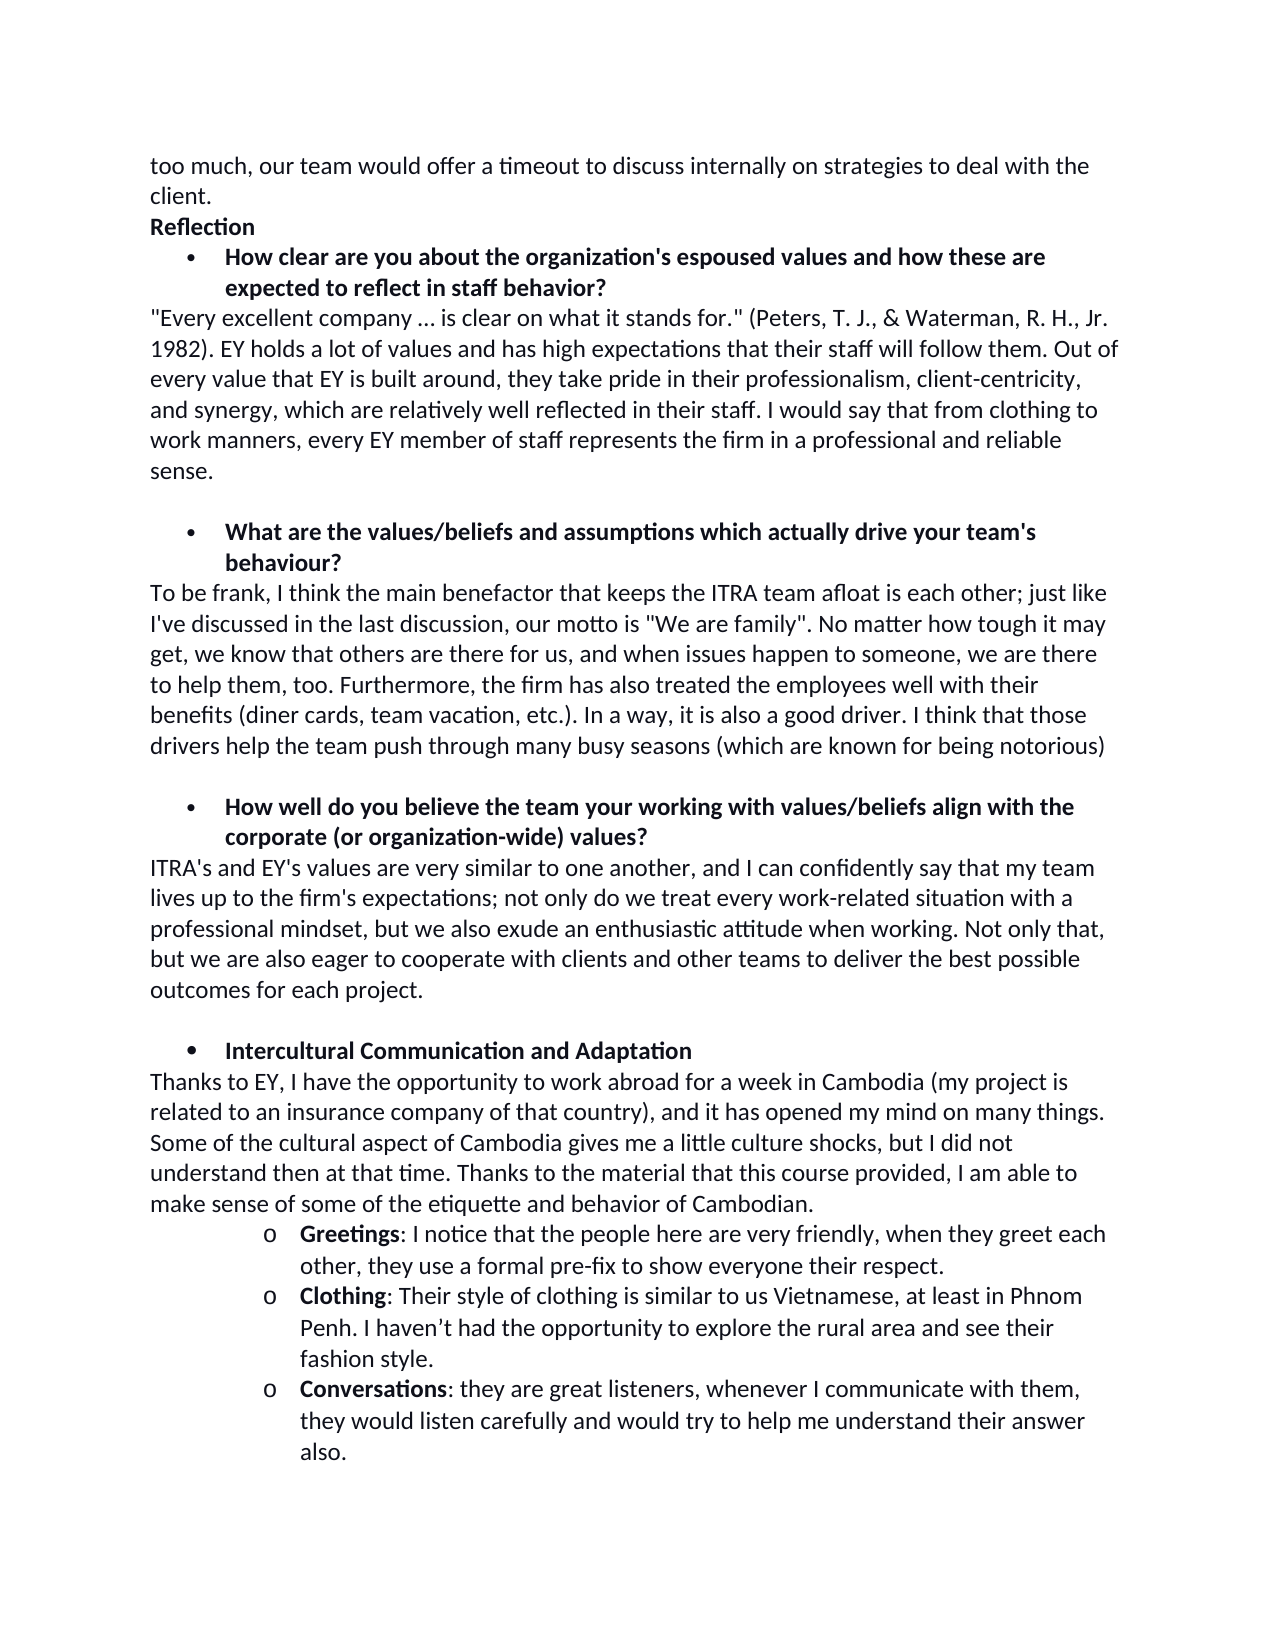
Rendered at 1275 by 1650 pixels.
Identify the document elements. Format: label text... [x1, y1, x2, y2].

text Thanks to EY, I have the opportunity to work abroad for a week in Cambodia (my project is related to an insurance company of that country), and it has opened my mind on many things. Some of the cultural aspect of Cambodia gives me a little culture shocks, but I did not understand then at that time. Thanks to the material that this course provided, I am able to make sense of some of the etiquette and behavior of Cambodian. [150, 1066, 1125, 1218]
list How well do you believe the team your working with values/beliefs align with the corporate (or organization-wide) values? [187, 791, 1125, 852]
list Greetings: I notice that the people here are very friendly, when they greet each other, they use a formal pre-fix to show everyone their respect. [262, 1218, 1125, 1281]
text "Every excellent company … is clear on what it stands for." (Peters, T. J., & Waterman, R. H., Jr. 1982). EY holds a lot of values and has high expectations that their staff will follow them. Out of every value that EY is built around, they take pride in their professionalism, client-centricity, and synergy, which are relatively well reflected in their staff. I would say that from clothing to work manners, every EY member of staff represents the firm in a professional and reliable sense. [150, 303, 1125, 486]
text To be frank, I think the main benefactor that keeps the ITRA team afloat is each other; just like I've discussed in the last discussion, our motto is "We are family". No matter how tough it may get, we know that others are there for us, and when issues happen to someone, we are there to help them, too. Furthermore, the firm has also treated the employees well with their benefits (diner cards, team vacation, etc.). In a way, it is also a good driver. I think that those drivers help the team push through many busy seasons (which are known for being notorious) [150, 577, 1125, 760]
list Conversations: they are great listeners, whenever I communicate with them, they would listen carefully and would try to help me understand their answer also. [262, 1373, 1125, 1466]
text Reflection [150, 211, 1125, 242]
text ITRA's and EY's values are very similar to one another, and I can confidently say that my team lives up to the firm's expectations; not only do we treat every work-related situation with a professional mindset, but we also exude an enthusiastic attitude when working. Not only that, but we are also eager to cooperate with clients and other teams to deliver the best possible outcomes for each project. [150, 852, 1125, 1004]
list Clothing: Their style of clothing is similar to us Vietnamese, at least in Phnom Penh. I haven’t had the opportunity to explore the rural area and see their fashion style. [262, 1281, 1125, 1373]
list How clear are you about the organization's espoused values and how these are expected to reflect in staff behavior? [187, 242, 1125, 303]
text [150, 150, 1125, 211]
list Intercultural Communication and Adaptation [187, 1035, 1125, 1066]
list What are the values/beliefs and assumptions which actually drive your team's behaviour? [187, 516, 1125, 577]
